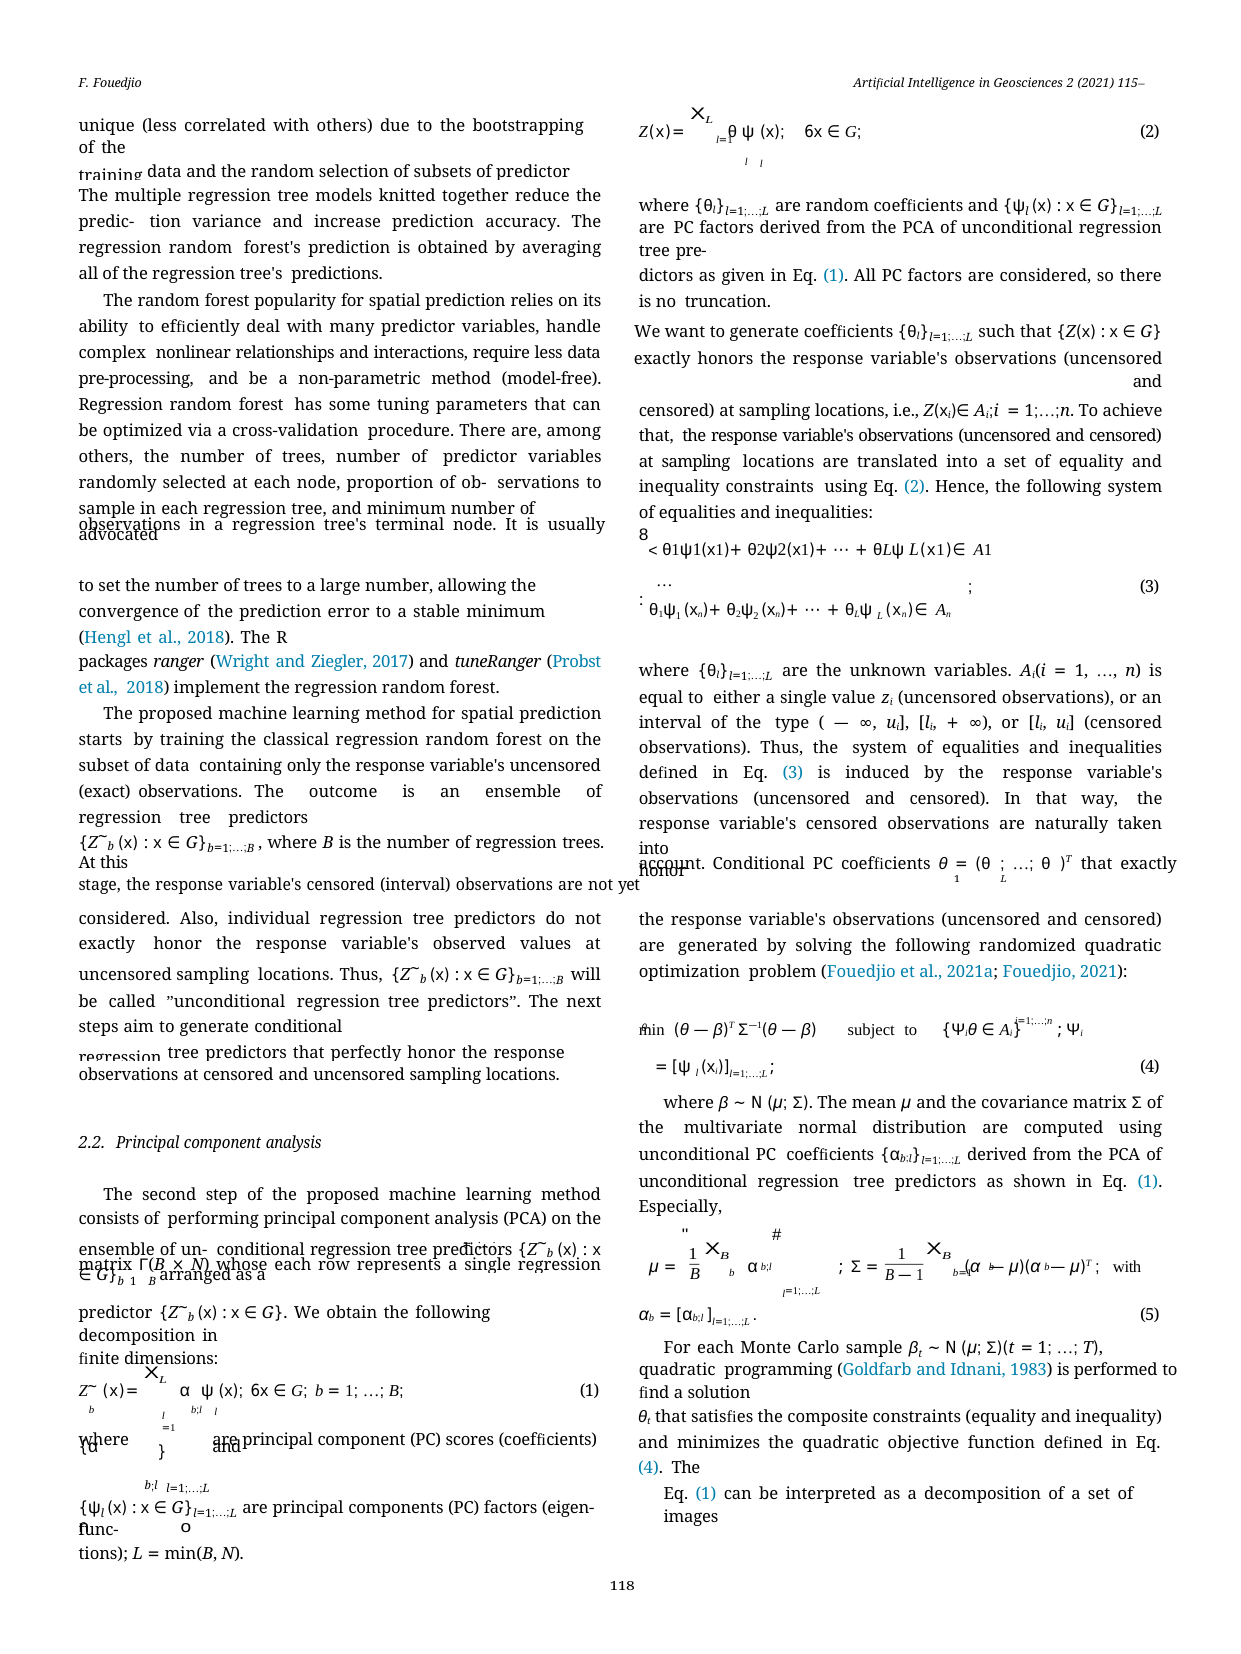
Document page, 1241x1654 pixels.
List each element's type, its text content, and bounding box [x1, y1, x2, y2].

text exactly honors the response variable's observations (uncensored and [627, 347, 1162, 392]
text {Z~b (x) : x ∈ G}b=1;…;B , where B is the number of regression trees. At this [78, 832, 605, 872]
text : θ1ψ1 (xn)+ θ2ψ2 (xn)+ ⋯ + θLψ L (xn)∈ An [638, 589, 951, 622]
text where {θl}l=1;…;L are random coefficients and {ψl (x) : x ∈ G}l=1;…;L are PC factors derived from the PCA of unconditional regression tree pre- [638, 192, 1162, 261]
text to set the number of trees to a large number, allowing the convergence of the prediction error to a stable minimum (Hengl et al., 2018). The R [78, 574, 601, 649]
text … [656, 574, 951, 589]
text The second step of the proposed machine learning method consists of performing principal component analysis (PCA) on the ensemble of un- conditional regression tree predictors {Z~b (x) : x ∈ G}b 1 B arranged as a [78, 1182, 601, 1288]
text where {α [83, 1438, 144, 1454]
text αb = [αb;l ]l=1;…;L . (5) [638, 1301, 1178, 1325]
text the response variable's observations (uncensored and censored) are generated by solving the following randomized quadratic optimization problem (Fouedjio et al., 2021a; Fouedjio, 2021): [638, 907, 1162, 982]
text {ψl (x) : x ∈ G}l=1;…;L are principal components (PC) factors (eigen-func- [78, 1495, 605, 1540]
text b;l l=1;…;L [144, 1482, 605, 1495]
text where β ~ N (μ; Σ). The mean μ and the covariance matrix Σ of the multivariate normal distribution are computed using unconditional PC coefficients {αb;l}l=1;…;L derived from the PCA of unconditional regression tree predictors as shown in Eq. (1). Especially, [638, 1091, 1162, 1217]
text packages ranger (Wright and Ziegler, 2017) and tuneRanger (Probst et al., 2018) implement the regression random forest. [78, 649, 601, 698]
text For each Monte Carlo sample βt ~ N (μ; Σ)(t = 1; …; T), quadratic programming (Goldfarb and Idnani, 1983) is performed to find a solution [638, 1334, 1178, 1403]
text l=1 [162, 1409, 178, 1433]
text unique (less correlated with others) due to the bootstrapping of the [78, 113, 605, 159]
text = [ψ l (xi)]l=1;…;L ; (4) [655, 1055, 1178, 1080]
text tions); L = min(B, N). [78, 1542, 605, 1565]
text predictor {Z~b (x) : x ∈ G}. We obtain the following decomposition in [78, 1301, 605, 1346]
text μ = "1 XB α # ; Σ = 1 XB (α — μ)(α — μ)T ; with [649, 1225, 1178, 1277]
text We want to generate coefficients {θl}l=1;…;L such that {Z(x) : x ∈ G} [627, 319, 1162, 344]
text account. Conditional PC coefficients θ = (θ ; …; θ )T that exactly honor [638, 864, 1178, 878]
text observations at censored and uncensored sampling locations. [78, 1063, 605, 1085]
text finite dimensions: [78, 1346, 605, 1369]
picture [917, 1366, 924, 1374]
picture [920, 968, 927, 976]
picture [159, 634, 166, 642]
text are principal component (PC) scores (coefficients) and [212, 1440, 605, 1454]
picture [97, 684, 104, 692]
text Z~ (x)= XL α ψ (x); 6x ∈ G; b = 1; …; B; (1) [78, 1378, 605, 1401]
text The multiple regression tree models knitted together reduce the predic- tion variance and increase prediction accuracy. The regression random forest's prediction is obtained by averaging all of the regression tree's predictions. [78, 184, 601, 285]
text Z(x)= XL θ ψ (x); 6x ∈ G; (2) [638, 104, 1178, 142]
text ; (3) [968, 574, 1178, 597]
text Eq. (1) can be interpreted as a decomposition of a set of images [663, 1482, 1178, 1527]
list Principal component analysis [78, 1131, 605, 1154]
text where {θl}l=1;…;L are the unknown variables. Ai(i = 1, …, n) is equal to either a single value zi (uncensored observations), or an interval of the type ( — ∞, ui], [li, + ∞), or [li, ui] (censored observations). Thus, the system of equalities and inequalities defined in Eq. (3) is induced by the response variable's observations (uncensored and censored). In that way, the response variable's censored observations are naturally taken into [638, 658, 1162, 859]
text censored) at sampling locations, i.e., Z(xi)∈ Ai;i = 1;…;n. To achieve that, the response variable's observations (uncensored and censored) at sampling locations are translated into a set of equality and inequality constraints using Eq. (2). Hence, the following system of equalities and inequalities: [638, 398, 1162, 523]
text The random forest popularity for spatial prediction relies on its ability to efficiently deal with many predictor variables, handle complex nonlinear relationships and interactions, require less data pre-processing, and be a non-parametric method (model-free). Regression random forest has some tuning parameters that can be optimized via a cross-validation procedure. There are, among others, the number of trees, number of predictor variables randomly selected at each node, proportion of ob- servations to sample in each regression tree, and minimum number of [78, 288, 601, 519]
text observations in a regression tree's terminal node. It is usually advocated [78, 522, 605, 543]
text 8< θ1ψ1(x1)+ θ2ψ2(x1)+ ⋯ + θLψ L(x1)∈ A1 [638, 530, 1178, 563]
text The proposed machine learning method for spatial prediction starts by training the classical regression random forest on the subset of data containing only the response variable's uncensored (exact) observations. The outcome is an ensemble of regression tree predictors [78, 702, 601, 829]
text considered. Also, individual regression tree predictors do not exactly honor the response variable's observed values at uncensored sampling locations. Thus, {Z~b (x) : x ∈ G}b=1;…;B will be called ”unconditional regression tree predictors”. The next steps aim to generate conditional [78, 906, 602, 1037]
text min (θ — β)T Σ—1(θ — β) subject to {Ψiθ ∈ Ai} ; Ψi [638, 1004, 1178, 1040]
picture [643, 1462, 648, 1470]
text dictors as given in Eq. (1). All PC factors are considered, so there is no truncation. [638, 264, 1162, 313]
text θt that satisfies the composite constraints (equality and inequality) and minimizes the quadratic objective function defined in Eq. (4). The [638, 1405, 1165, 1479]
